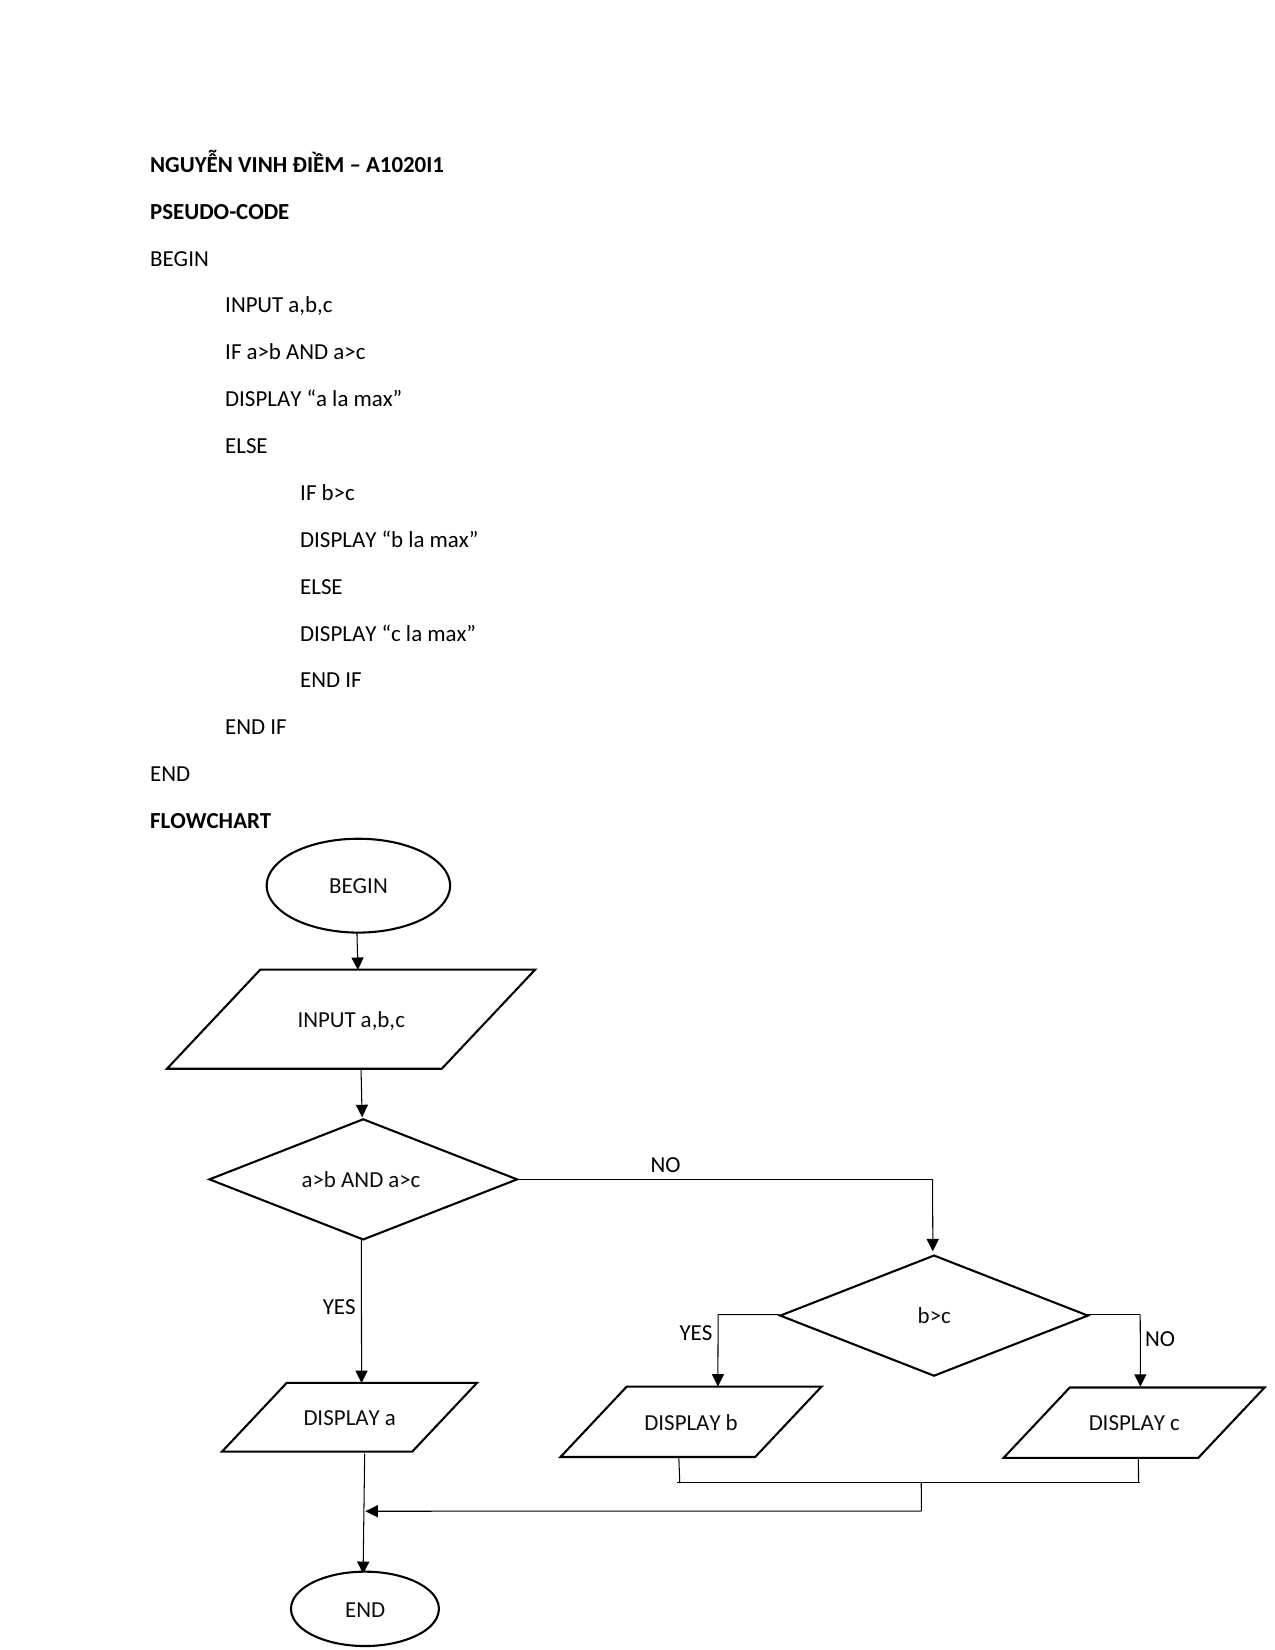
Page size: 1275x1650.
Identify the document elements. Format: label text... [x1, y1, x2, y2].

text IF b>c [225, 478, 1125, 506]
text DISPLAY “c la max” [225, 619, 1125, 647]
text END IF [225, 666, 1125, 694]
text ELSE [225, 431, 1125, 459]
text ELSE [225, 572, 1125, 600]
text BEGIN [150, 244, 1125, 272]
text NGUYỄN VINH ĐIỀM – A1020I1 [150, 150, 1125, 178]
text FLOWCHART [150, 806, 1125, 834]
text DISPLAY “b la max” [225, 525, 1125, 553]
text END [150, 759, 1125, 787]
text INPUT a,b,c [150, 291, 1125, 319]
text PSEUDO-CODE [150, 197, 1125, 225]
text DISPLAY “a la max” [150, 384, 1125, 412]
text END IF [150, 712, 1125, 741]
text IF a>b AND a>c [150, 337, 1125, 366]
